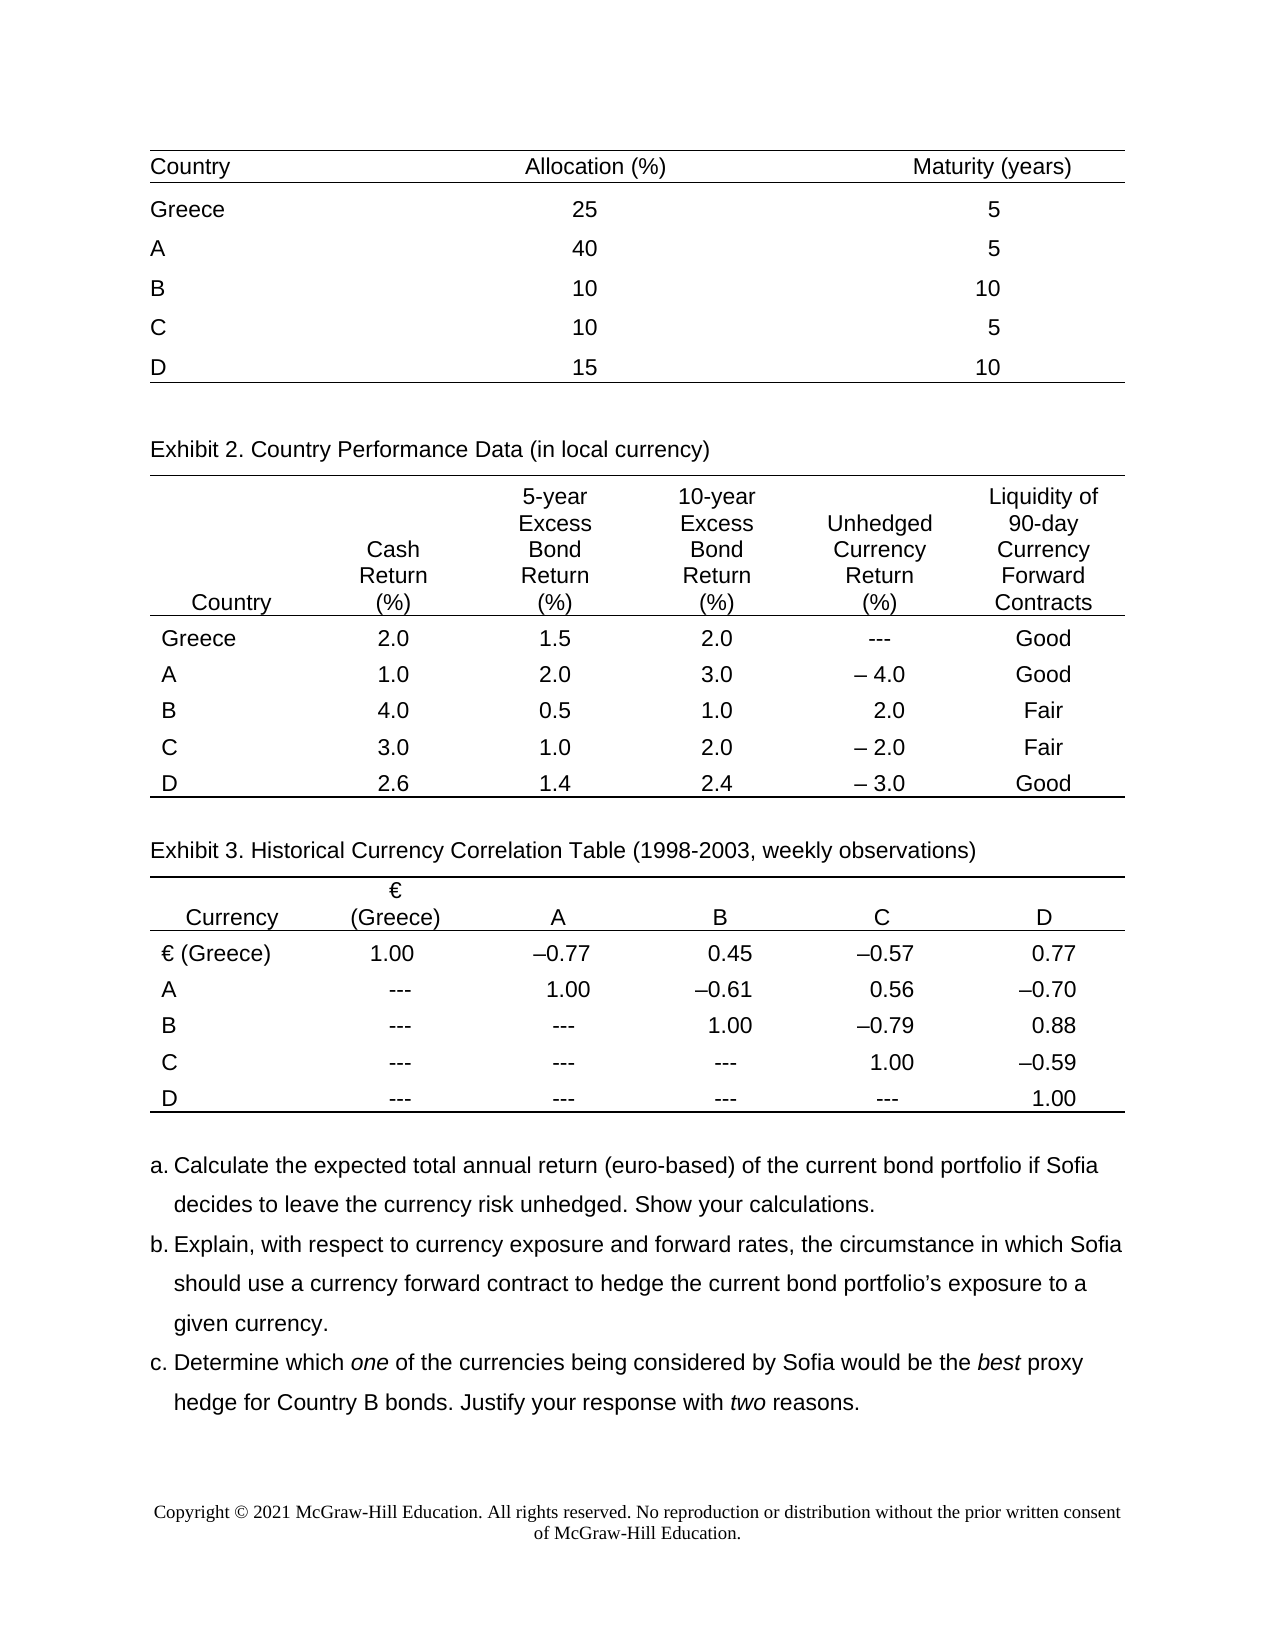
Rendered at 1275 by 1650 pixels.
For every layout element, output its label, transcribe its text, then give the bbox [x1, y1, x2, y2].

table_cell --- [314, 1003, 477, 1039]
table_cell 1.00 [639, 1003, 801, 1039]
table_cell Fair [962, 688, 1125, 724]
table_cell --- [314, 966, 477, 1003]
table_cell B [150, 688, 312, 724]
table_cell – 3.0 [798, 760, 962, 796]
table_header B [639, 878, 801, 930]
table_cell 1.0 [636, 688, 798, 724]
table_header Cash Return (%) [313, 476, 474, 615]
table_cell – 2.0 [798, 724, 962, 760]
text Greece 25 5 [150, 196, 1125, 222]
table_header Country [150, 476, 312, 615]
table_header D [963, 878, 1125, 930]
list Explain, with respect to currency exposure and forward rates, the circumstance in which Sofia should use a currency forward contract to hedge the current bond portfolio’s exposure to a given currency. [150, 1231, 1125, 1336]
table_cell Fair [962, 724, 1125, 760]
table_cell 1.00 [801, 1039, 963, 1075]
table_cell 2.0 [474, 651, 636, 688]
text C 10 5 [150, 314, 1125, 341]
table_cell 0.56 [801, 966, 963, 1003]
table_cell –0.59 [963, 1039, 1125, 1075]
table_cell A [150, 651, 312, 688]
table_cell --- [477, 1075, 639, 1111]
table_header 10-year Excess Bond Return (%) [636, 476, 798, 615]
table_cell 1.00 [314, 931, 477, 966]
table_cell € (Greece) [150, 931, 313, 966]
table_cell Good [962, 760, 1125, 796]
table_cell --- [477, 1039, 639, 1075]
table_cell 2.0 [636, 724, 798, 760]
table_cell 0.45 [639, 931, 801, 966]
table_cell Greece [150, 616, 312, 651]
table_cell --- [314, 1039, 477, 1075]
table_cell --- [314, 1075, 477, 1111]
table_cell –0.70 [963, 966, 1125, 1003]
table_cell D [150, 1075, 313, 1111]
table_header C [801, 878, 963, 930]
table_cell 2.0 [798, 688, 962, 724]
table_cell 1.0 [313, 651, 474, 688]
table_cell C [150, 1039, 313, 1075]
table_header 5-year Excess Bond Return (%) [474, 476, 636, 615]
table_header Unhedged Currency Return (%) [798, 476, 962, 615]
table_cell 1.00 [477, 966, 639, 1003]
table_cell --- [477, 1003, 639, 1039]
table_cell --- [639, 1039, 801, 1075]
table_cell 2.6 [313, 760, 474, 796]
table_cell 1.00 [963, 1075, 1125, 1111]
table_cell 3.0 [636, 651, 798, 688]
table_cell B [150, 1003, 313, 1039]
text Exhibit 3. Historical Currency Correlation Table (1998-2003, weekly observations) [150, 837, 1125, 863]
table_cell C [150, 724, 312, 760]
list Determine which one of the currencies being considered by Sofia would be the best proxy hedge for Country B bonds. Justify your response with two reasons. [150, 1349, 1125, 1415]
table_header € (Greece) [314, 878, 477, 930]
table_header Liquidity of 90-day Currency Forward Contracts [962, 476, 1125, 615]
text Exhibit 2. Country Performance Data (in local currency) [150, 436, 1125, 462]
table_cell 3.0 [313, 724, 474, 760]
table_cell –0.77 [477, 931, 639, 966]
table_cell --- [801, 1075, 963, 1111]
table_cell Good [962, 651, 1125, 688]
table_cell --- [639, 1075, 801, 1111]
list Calculate the expected total annual return (euro-based) of the current bond portfolio if Sofia decides to leave the currency risk unhedged. Show your calculations. [150, 1152, 1125, 1218]
table_cell 0.88 [963, 1003, 1125, 1039]
table_cell 2.0 [636, 616, 798, 651]
table_cell 4.0 [313, 688, 474, 724]
table_cell A [150, 966, 313, 1003]
table_cell –0.79 [801, 1003, 963, 1039]
table_cell 2.0 [313, 616, 474, 651]
table_cell 1.0 [474, 724, 636, 760]
table_cell D [150, 760, 312, 796]
text D 15 10 [150, 354, 1125, 382]
table_cell 2.4 [636, 760, 798, 796]
text Country Allocation (%) Maturity (years) [150, 151, 1125, 182]
table_cell –0.61 [639, 966, 801, 1003]
text A 40 5 [150, 235, 1125, 262]
table_header Currency [150, 878, 313, 930]
table_cell --- [798, 616, 962, 651]
table_cell 1.4 [474, 760, 636, 796]
text B 10 10 [150, 275, 1125, 301]
table_cell –0.57 [801, 931, 963, 966]
table_cell 1.5 [474, 616, 636, 651]
table_cell – 4.0 [798, 651, 962, 688]
table_cell Good [962, 616, 1125, 651]
table_header A [477, 878, 639, 930]
table_cell 0.77 [963, 931, 1125, 966]
table_cell 0.5 [474, 688, 636, 724]
